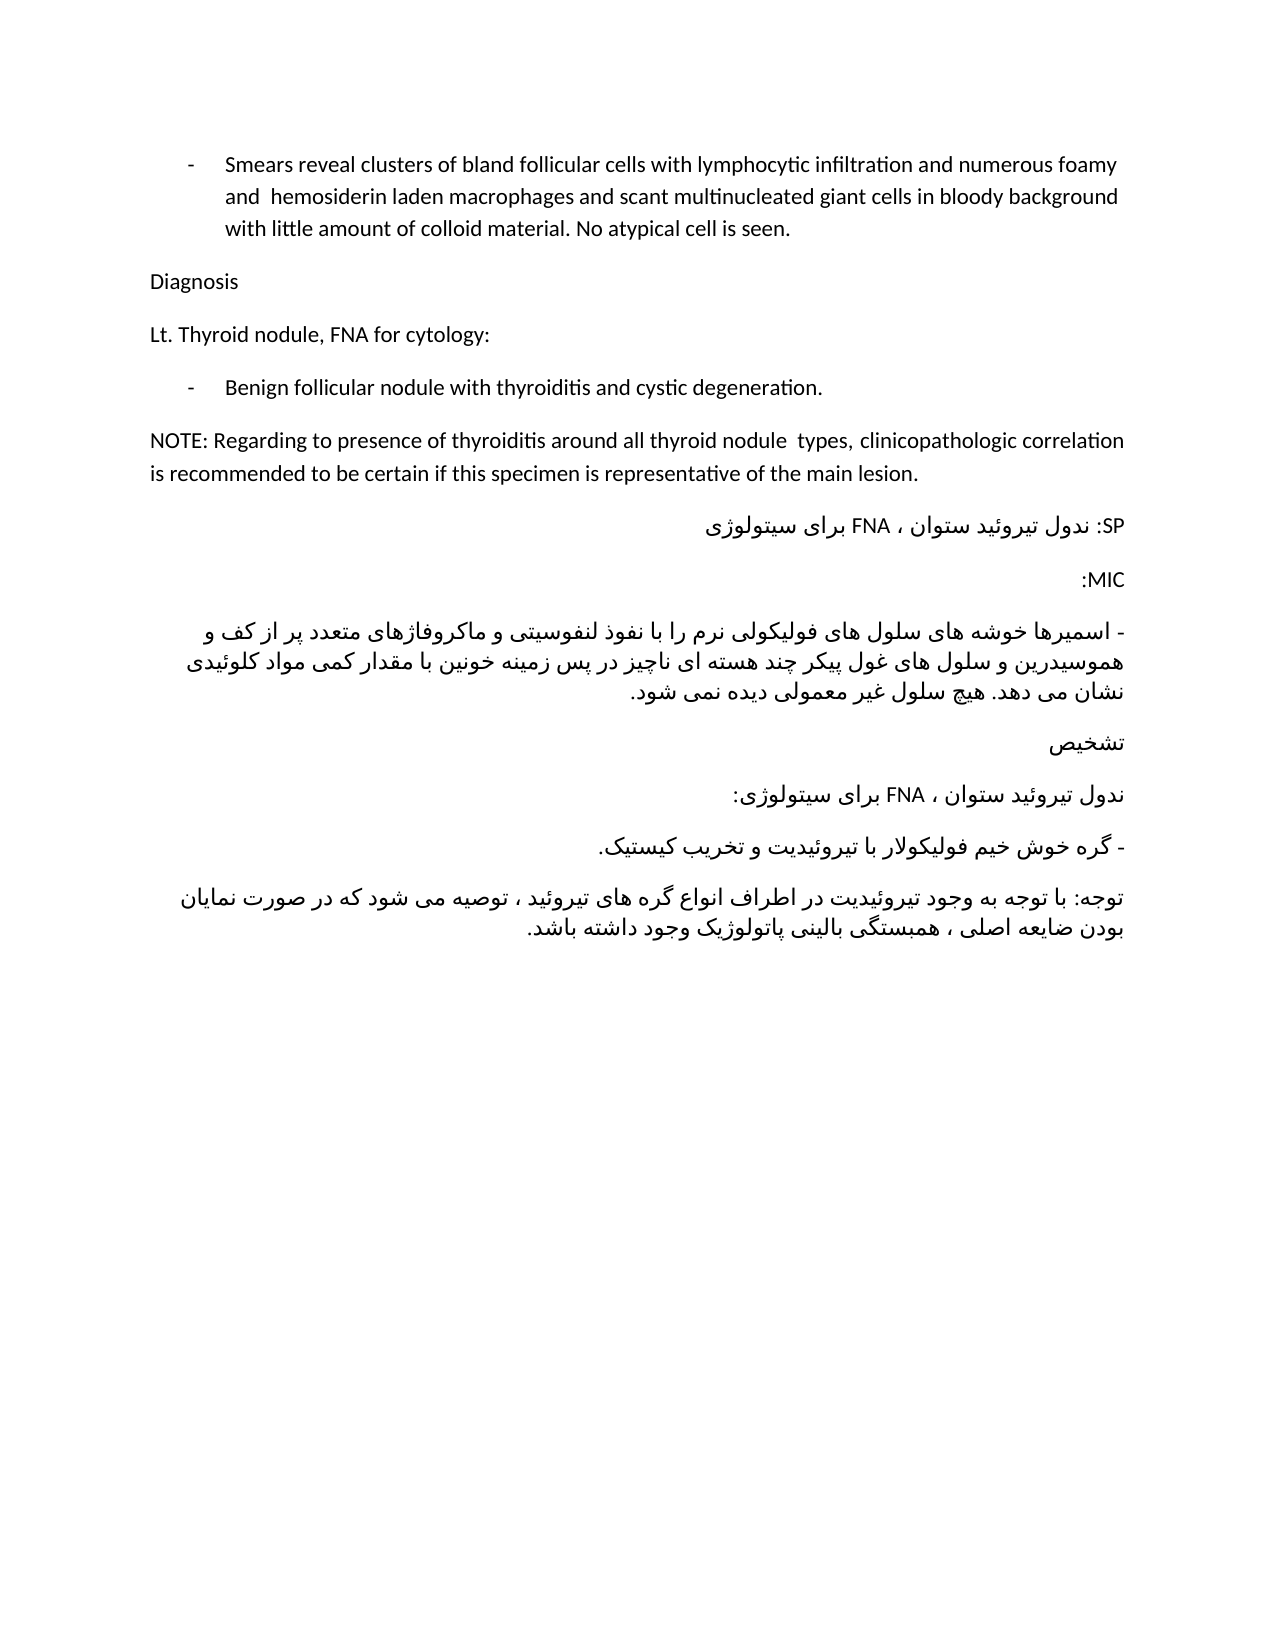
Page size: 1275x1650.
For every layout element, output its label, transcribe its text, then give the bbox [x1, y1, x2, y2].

text - گره خوش خیم فولیکولار با تیروئیدیت و تخریب کیستیک. [150, 833, 1125, 859]
text MIC: [150, 565, 1125, 593]
list Smears reveal clusters of bland follicular cells with lymphocytic infiltration and numerous foamy and hemosiderin laden macrophages and scant multinucleated giant cells in bloody background with little amount of colloid material. No atypical cell is seen. [187, 150, 1125, 242]
text توجه: با توجه به وجود تیروئیدیت در اطراف انواع گره های تیروئید ، توصیه می شود که در صورت نمایان بودن ضایعه اصلی ، همبستگی بالینی پاتولوژیک وجود داشته باشد. [150, 884, 1125, 941]
text SP: ندول تیروئید ستوان ، FNA برای سیتولوژی [150, 512, 1125, 540]
text Diagnosis [150, 267, 1125, 295]
text NOTE: Regarding to presence of thyroiditis around all thyroid nodule types, clinicopathologic correlation is recommended to be certain if this specimen is representative of the main lesion. [150, 426, 1125, 487]
text Lt. Thyroid nodule, FNA for cytology: [150, 320, 1125, 348]
text - اسمیرها خوشه های سلول های فولیکولی نرم را با نفوذ لنفوسیتی و ماکروفاژهای متعدد پر از کف و هموسیدرین و سلول های غول پیکر چند هسته ای ناچیز در پس زمینه خونین با مقدار کمی مواد کلوئیدی نشان می دهد. هیچ سلول غیر معمولی دیده نمی شود. [150, 618, 1125, 704]
text ندول تیروئید ستوان ، FNA برای سیتولوژی: [150, 780, 1125, 808]
list Benign follicular nodule with thyroiditis and cystic degeneration. [187, 373, 1125, 401]
text تشخیص [150, 729, 1125, 756]
